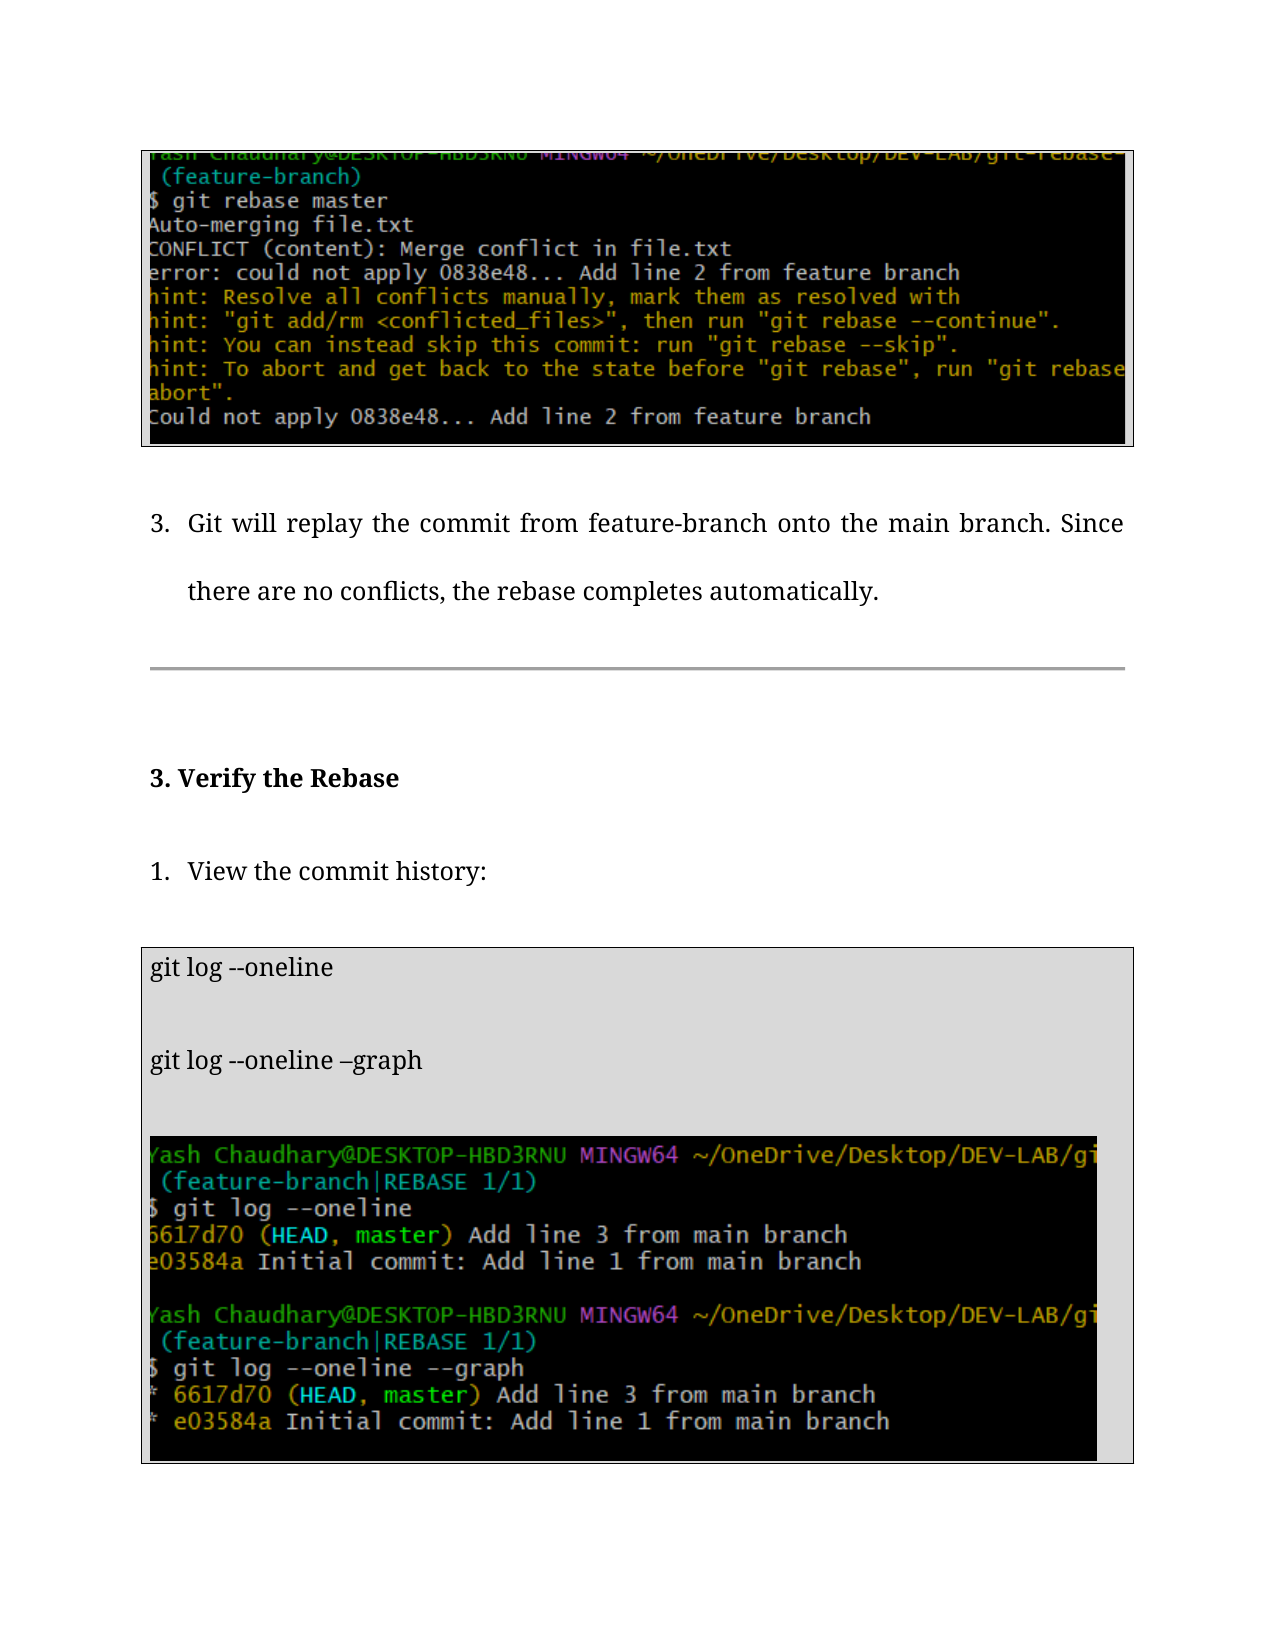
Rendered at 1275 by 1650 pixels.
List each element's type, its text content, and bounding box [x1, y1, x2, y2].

text git log --oneline [142, 948, 1133, 984]
list View the commit history: [150, 853, 1125, 887]
list Git will replay the commit from feature-branch onto the main branch. Since there are no conflicts, the rebase completes automatically. [150, 506, 1125, 608]
text 3. Verify the Rebase [150, 760, 1125, 794]
picture [150, 153, 1125, 444]
picture [150, 1136, 1097, 1461]
text git log --oneline –graph [142, 1040, 1133, 1077]
